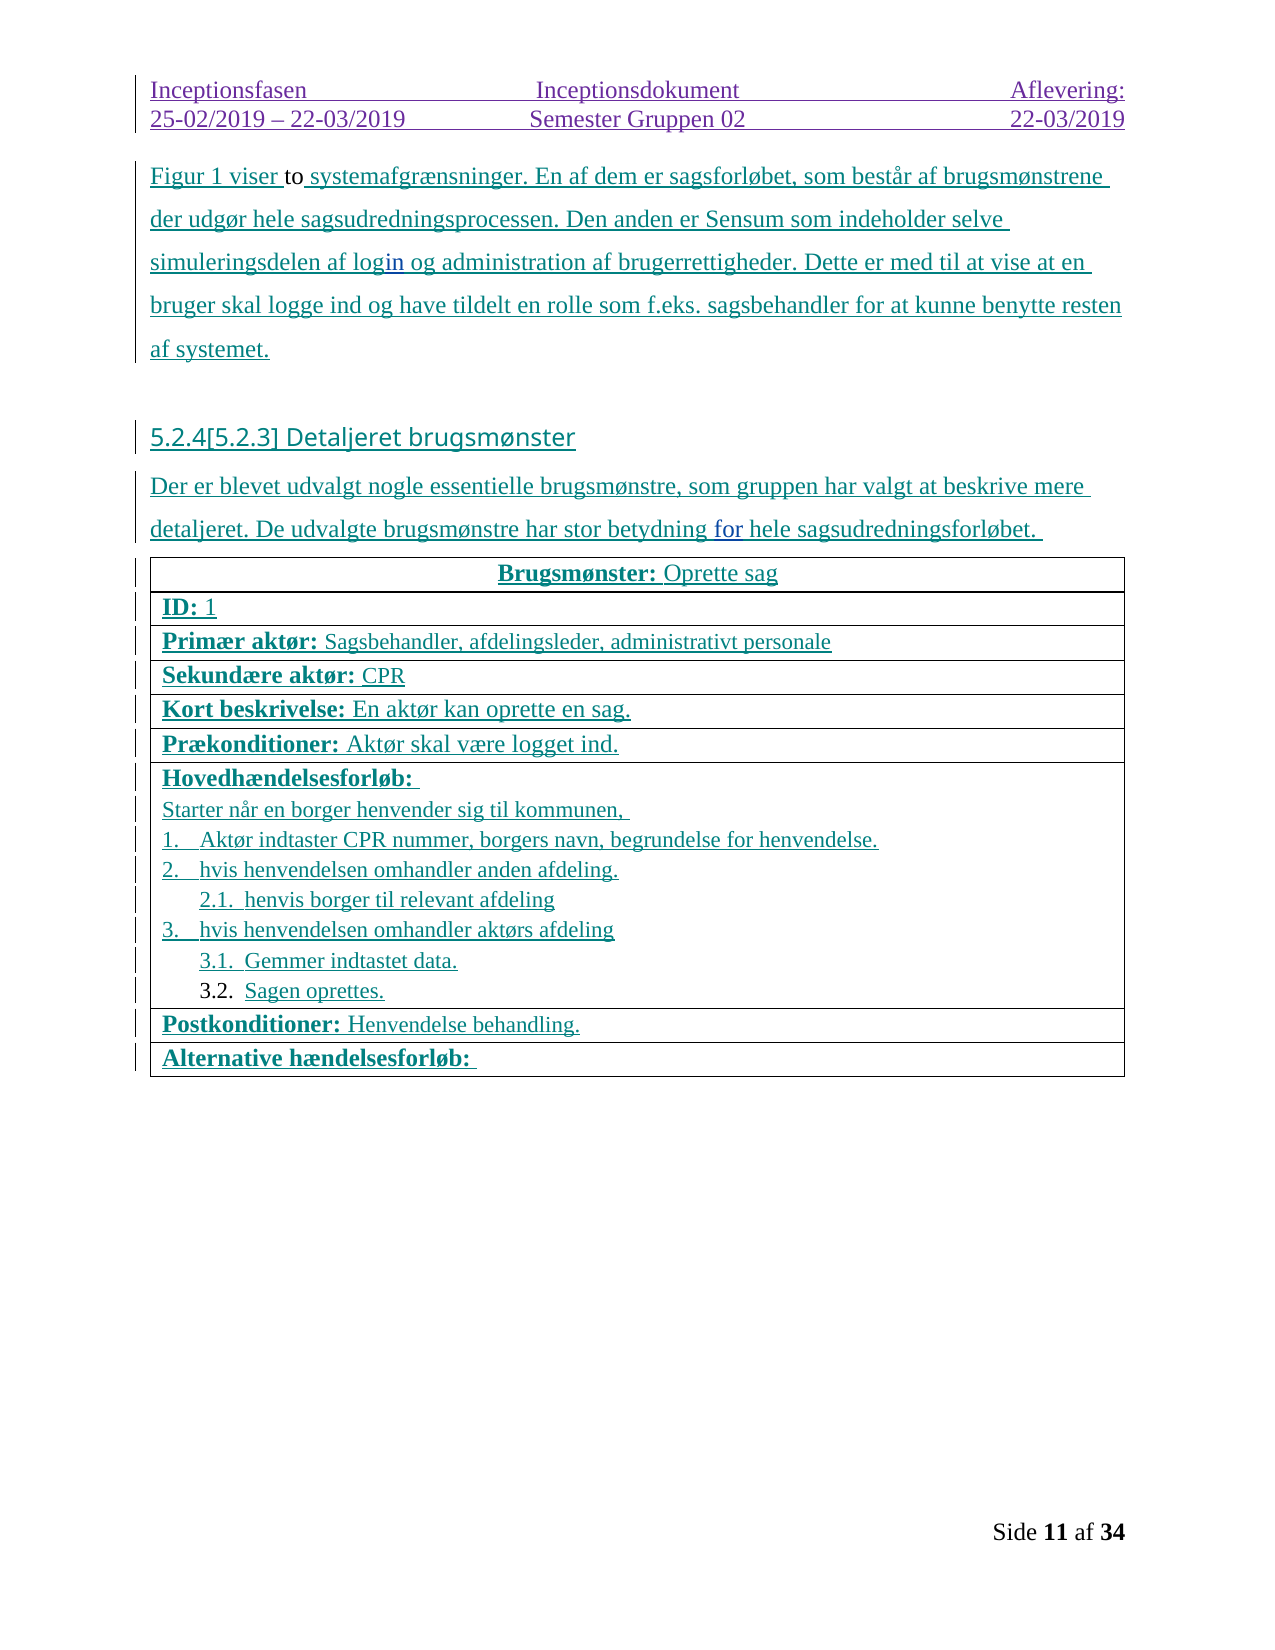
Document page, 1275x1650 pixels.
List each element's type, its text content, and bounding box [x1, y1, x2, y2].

table_cell [151, 763, 1124, 1008]
table_cell [151, 1009, 1124, 1042]
table_cell [151, 593, 1124, 625]
table_cell [151, 626, 1124, 659]
table_cell [151, 695, 1124, 728]
table_cell [151, 661, 1124, 693]
table_header [151, 558, 1124, 591]
text to [150, 161, 1125, 362]
table_cell [151, 1043, 1124, 1076]
table_cell [151, 729, 1124, 762]
